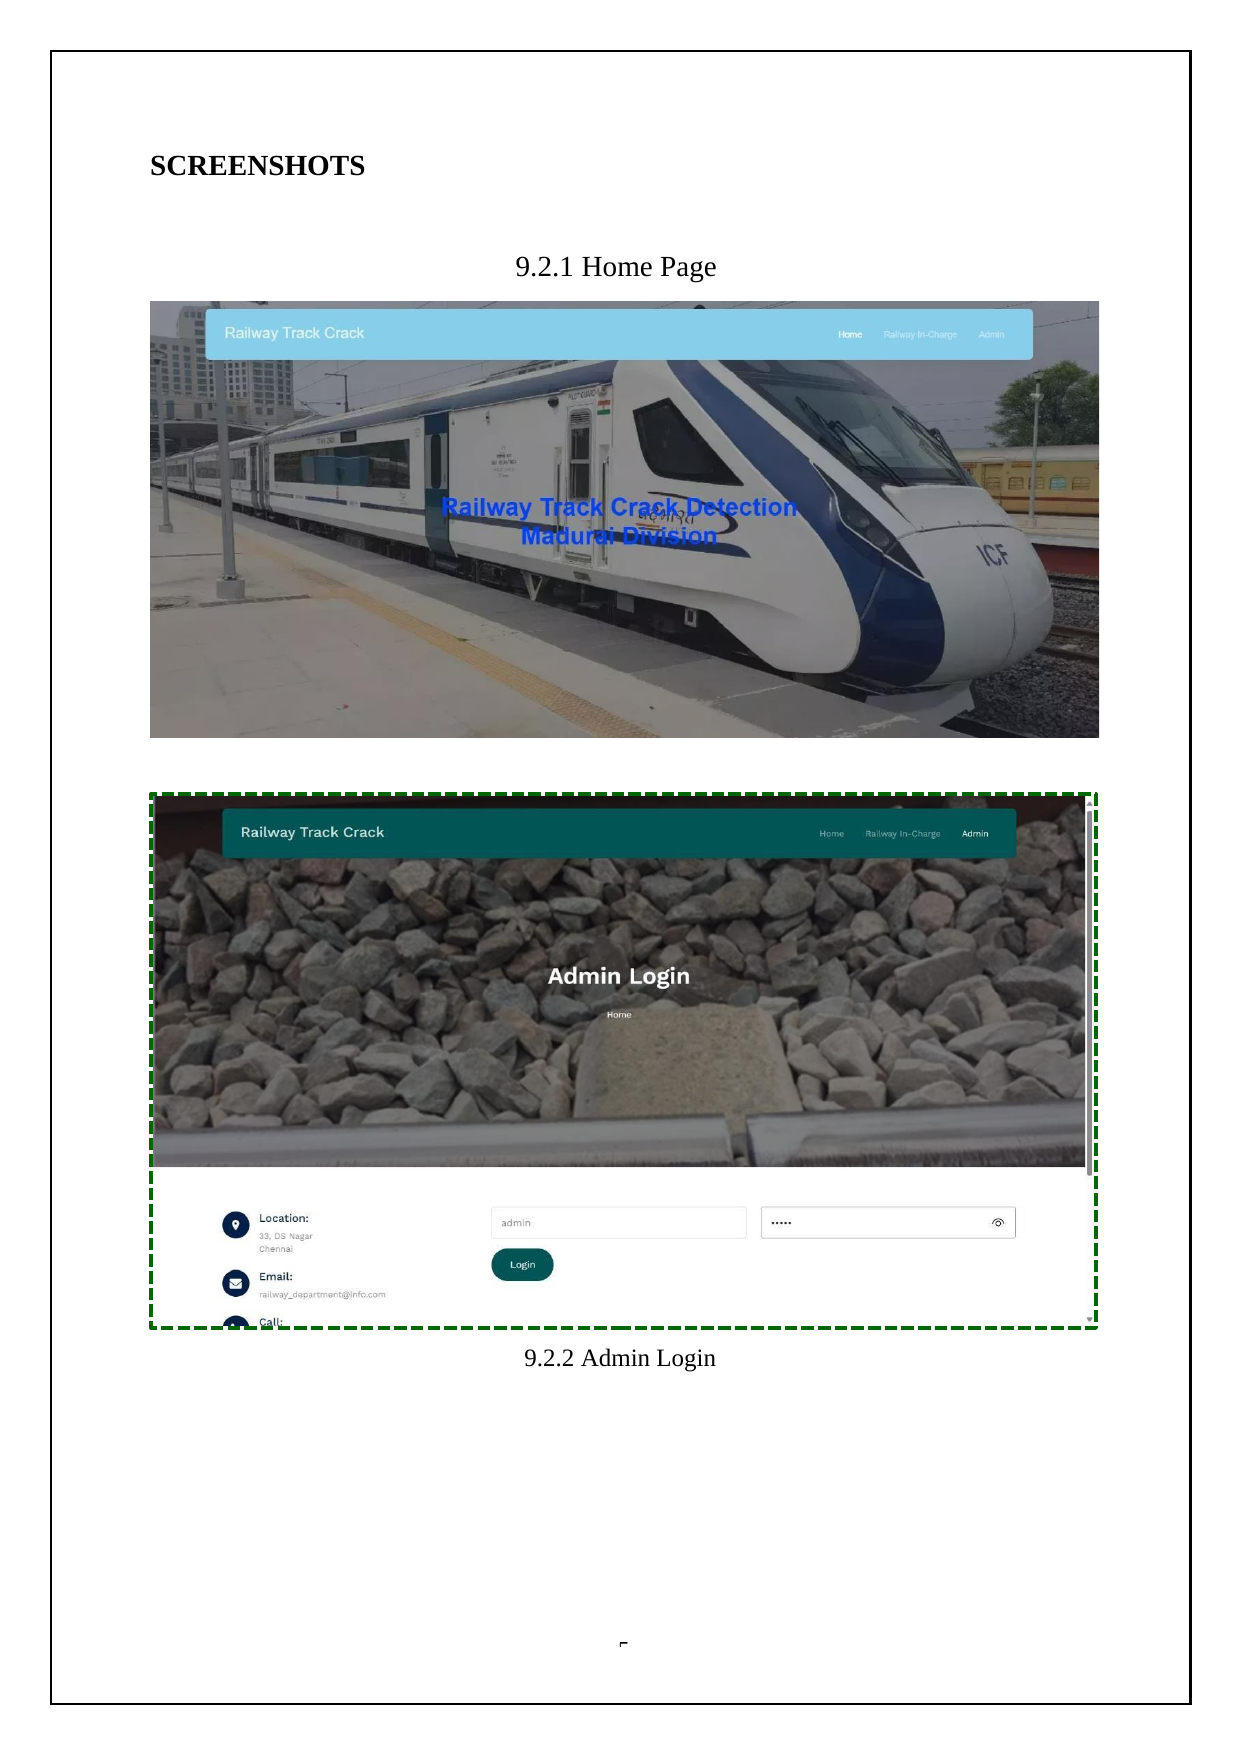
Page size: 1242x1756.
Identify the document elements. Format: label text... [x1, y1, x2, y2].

picture [153, 796, 1094, 1326]
list Admin Login [524, 802, 1154, 1372]
picture [150, 301, 1100, 738]
subtitle SCREENSHOTS [150, 148, 1154, 182]
list Home Page [515, 249, 1154, 282]
